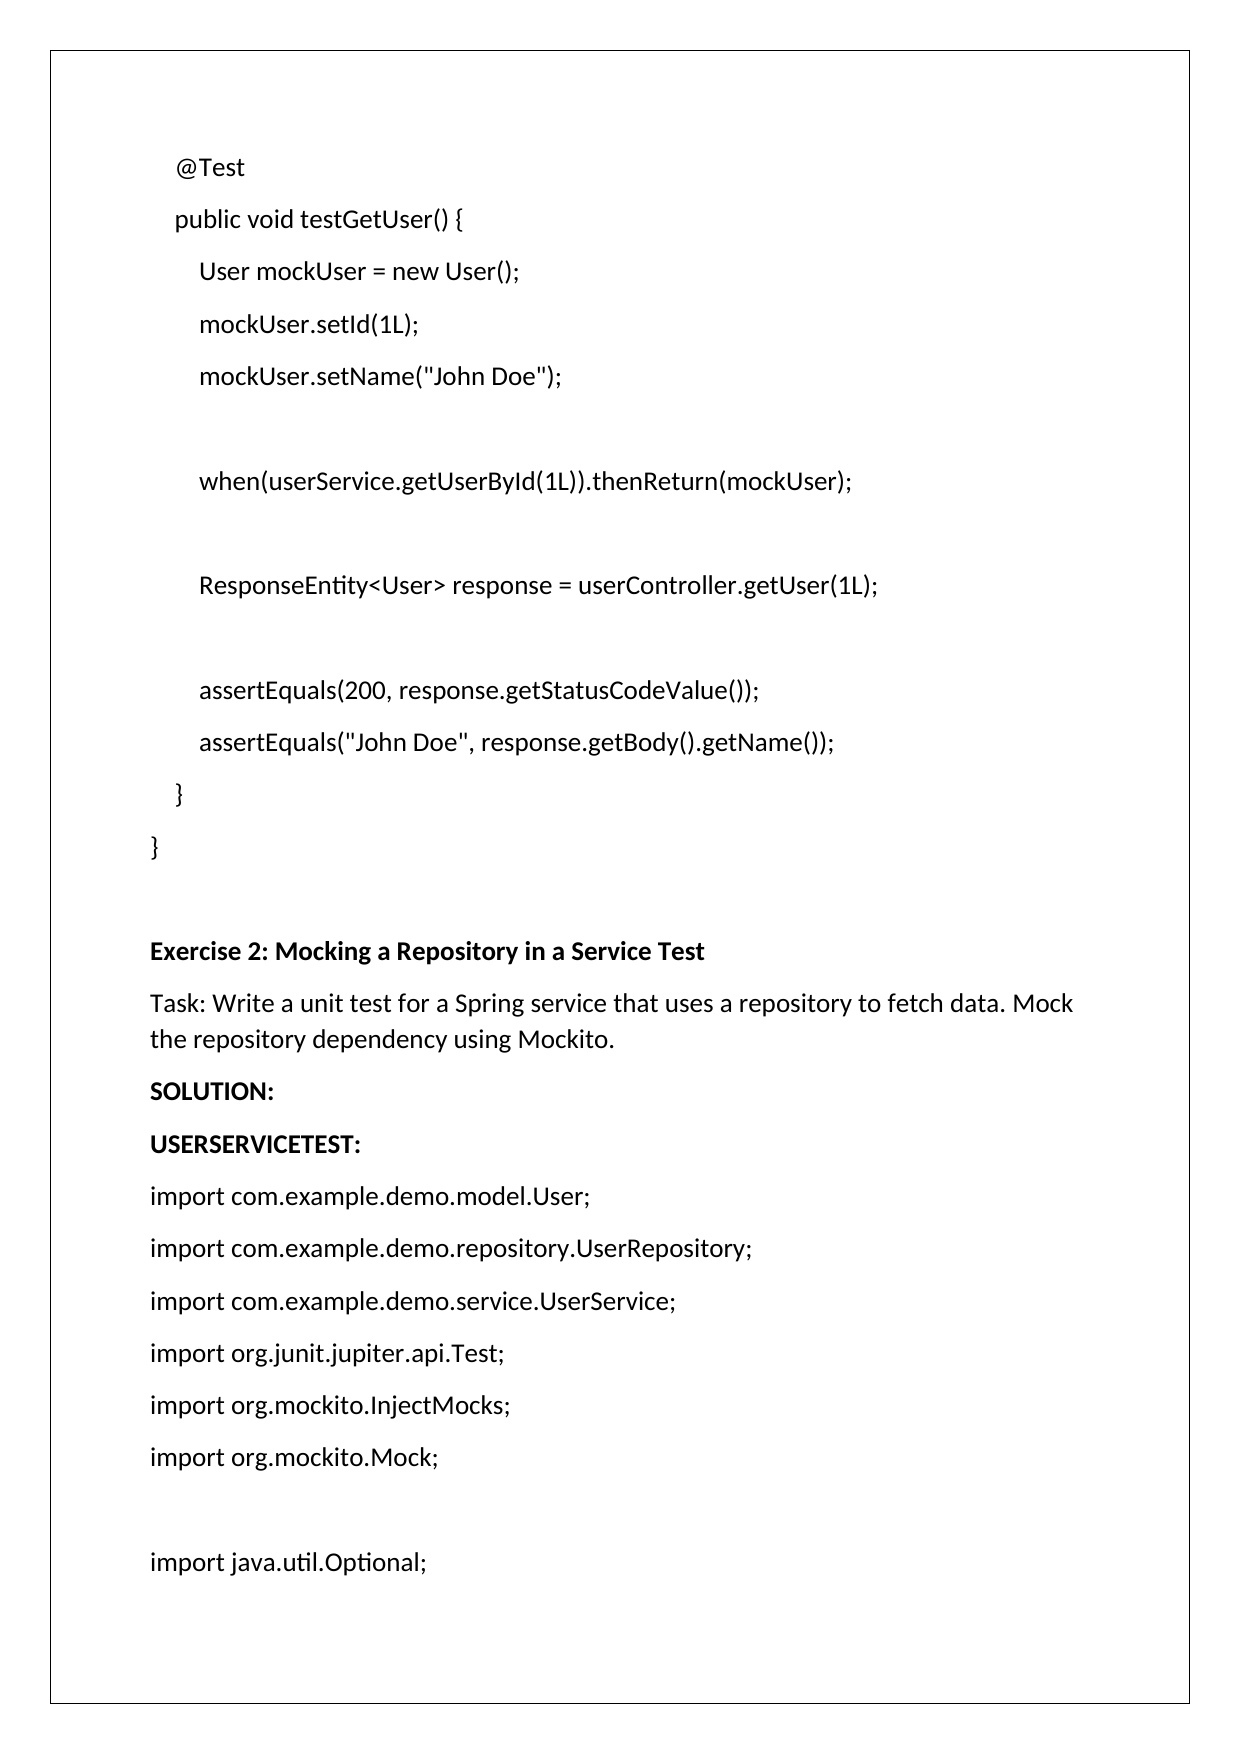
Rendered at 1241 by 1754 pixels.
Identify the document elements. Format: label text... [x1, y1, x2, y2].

text } [150, 777, 1090, 811]
text SOLUTION: [150, 1074, 1090, 1108]
text import org.mockito.InjectMocks; [150, 1388, 1090, 1421]
text mockUser.setName("John Doe"); [150, 359, 1090, 392]
text @Test [150, 150, 1090, 183]
text assertEquals(200, response.getStatusCodeValue()); [150, 673, 1090, 706]
text import org.junit.jupiter.api.Test; [150, 1336, 1090, 1369]
text mockUser.setId(1L); [150, 307, 1090, 340]
text import com.example.demo.repository.UserRepository; [150, 1231, 1090, 1264]
text import com.example.demo.model.User; [150, 1179, 1090, 1212]
text USERSERVICETEST: [150, 1127, 1090, 1160]
text import java.util.Optional; [150, 1545, 1090, 1578]
text assertEquals("John Doe", response.getBody().getName()); [150, 725, 1090, 758]
text public void testGetUser() { [150, 202, 1090, 235]
text User mockUser = new User(); [150, 254, 1090, 288]
text import org.mockito.Mock; [150, 1441, 1090, 1474]
text } [150, 830, 1090, 863]
text when(userService.getUserById(1L)).thenReturn(mockUser); [150, 464, 1090, 497]
text Task: Write a unit test for a Spring service that uses a repository to fetch data. Mock the repository dependency using Mockito. [150, 987, 1090, 1055]
text import com.example.demo.service.UserService; [150, 1284, 1090, 1317]
text Exercise 2: Mocking a Repository in a Service Test [150, 934, 1090, 967]
text ResponseEntity<User> response = userController.getUser(1L); [150, 568, 1090, 601]
